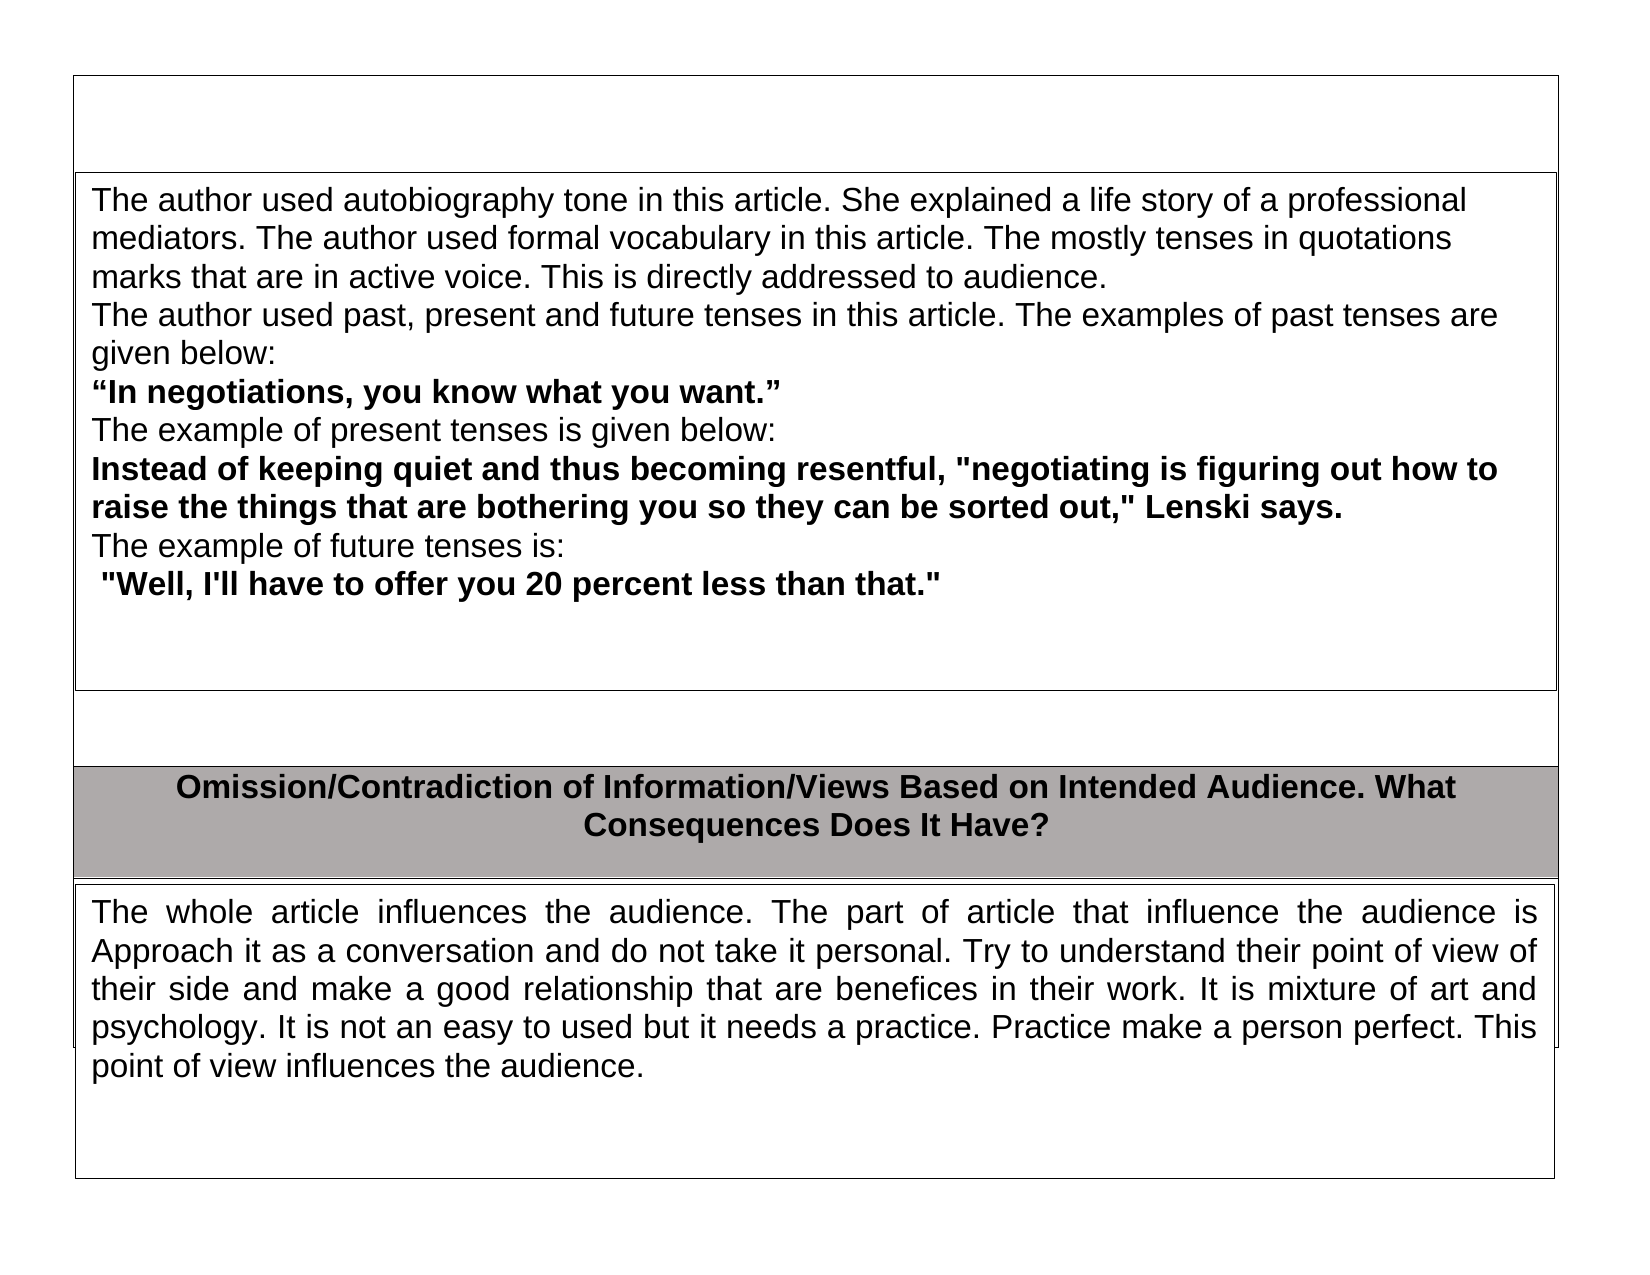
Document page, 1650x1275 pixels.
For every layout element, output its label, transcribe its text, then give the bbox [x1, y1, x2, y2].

table_cell Omission/Contradiction of Information/Views Based on Intended Audience. What Consequences Does It Have? [74, 767, 1558, 877]
table_cell [74, 76, 1558, 766]
table_cell [74, 879, 1558, 1047]
